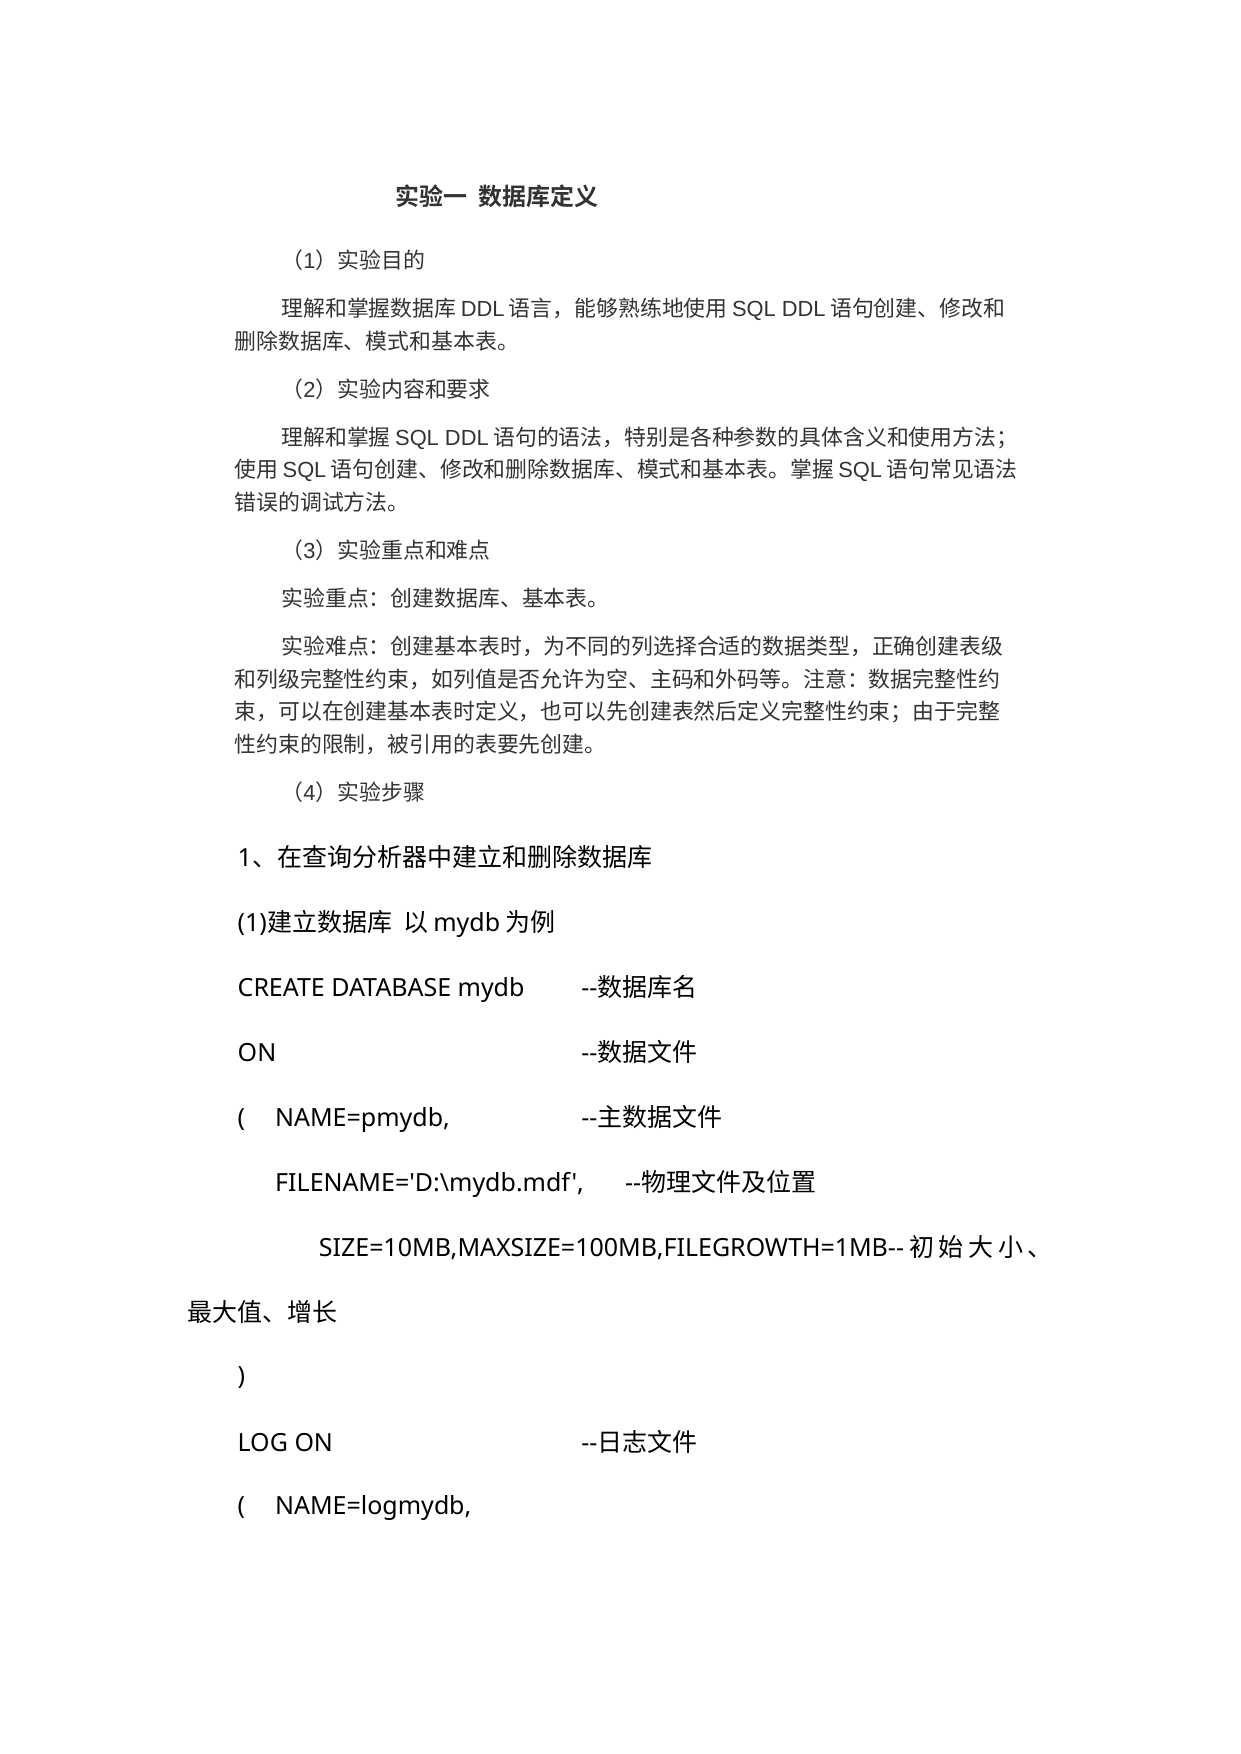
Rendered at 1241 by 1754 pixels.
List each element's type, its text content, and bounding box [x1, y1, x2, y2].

text ON --数据文件 [187, 1018, 1053, 1083]
text 理解和掌握SQL DDL语句的语法，特别是各种参数的具体含义和使用方法；使用SQL语句创建、修改和删除数据库、模式和基本表。掌握SQL语句常见语法错误的调试方法。 [234, 419, 1021, 517]
text （1）实验目的 [234, 243, 1021, 275]
text LOG ON --日志文件 [187, 1408, 1053, 1473]
text 实验一 数据库定义 [203, 162, 1053, 227]
text 实验重点：创建数据库、基本表。 [234, 581, 1021, 613]
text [187, 1213, 1053, 1343]
text 1、在查询分析器中建立和删除数据库 [187, 823, 1053, 888]
text FILENAME='D:\mydb.mdf', --物理文件及位置 [187, 1148, 1053, 1213]
text CREATE DATABASE mydb --数据库名 [187, 953, 1053, 1018]
text (1)建立数据库 以mydb为例 [187, 888, 1053, 953]
text 实验难点：创建基本表时，为不同的列选择合适的数据类型，正确创建表级和列级完整性约束，如列值是否允许为空、主码和外码等。注意：数据完整性约束，可以在创建基本表时定义，也可以先创建表然后定义完整性约束；由于完整性约束的限制，被引用的表要先创建。 [234, 629, 1021, 759]
text （3）实验重点和难点 [234, 533, 1021, 565]
text ( NAME=logmydb, [187, 1473, 1053, 1538]
text （2）实验内容和要求 [234, 371, 1021, 404]
text ( NAME=pmydb, --主数据文件 [187, 1083, 1053, 1148]
text ) [187, 1343, 1053, 1408]
text （4）实验步骤 [234, 774, 1021, 807]
text 理解和掌握数据库DDL语言，能够熟练地使用SQL DDL语句创建、修改和删除数据库、模式和基本表。 [234, 291, 1021, 356]
